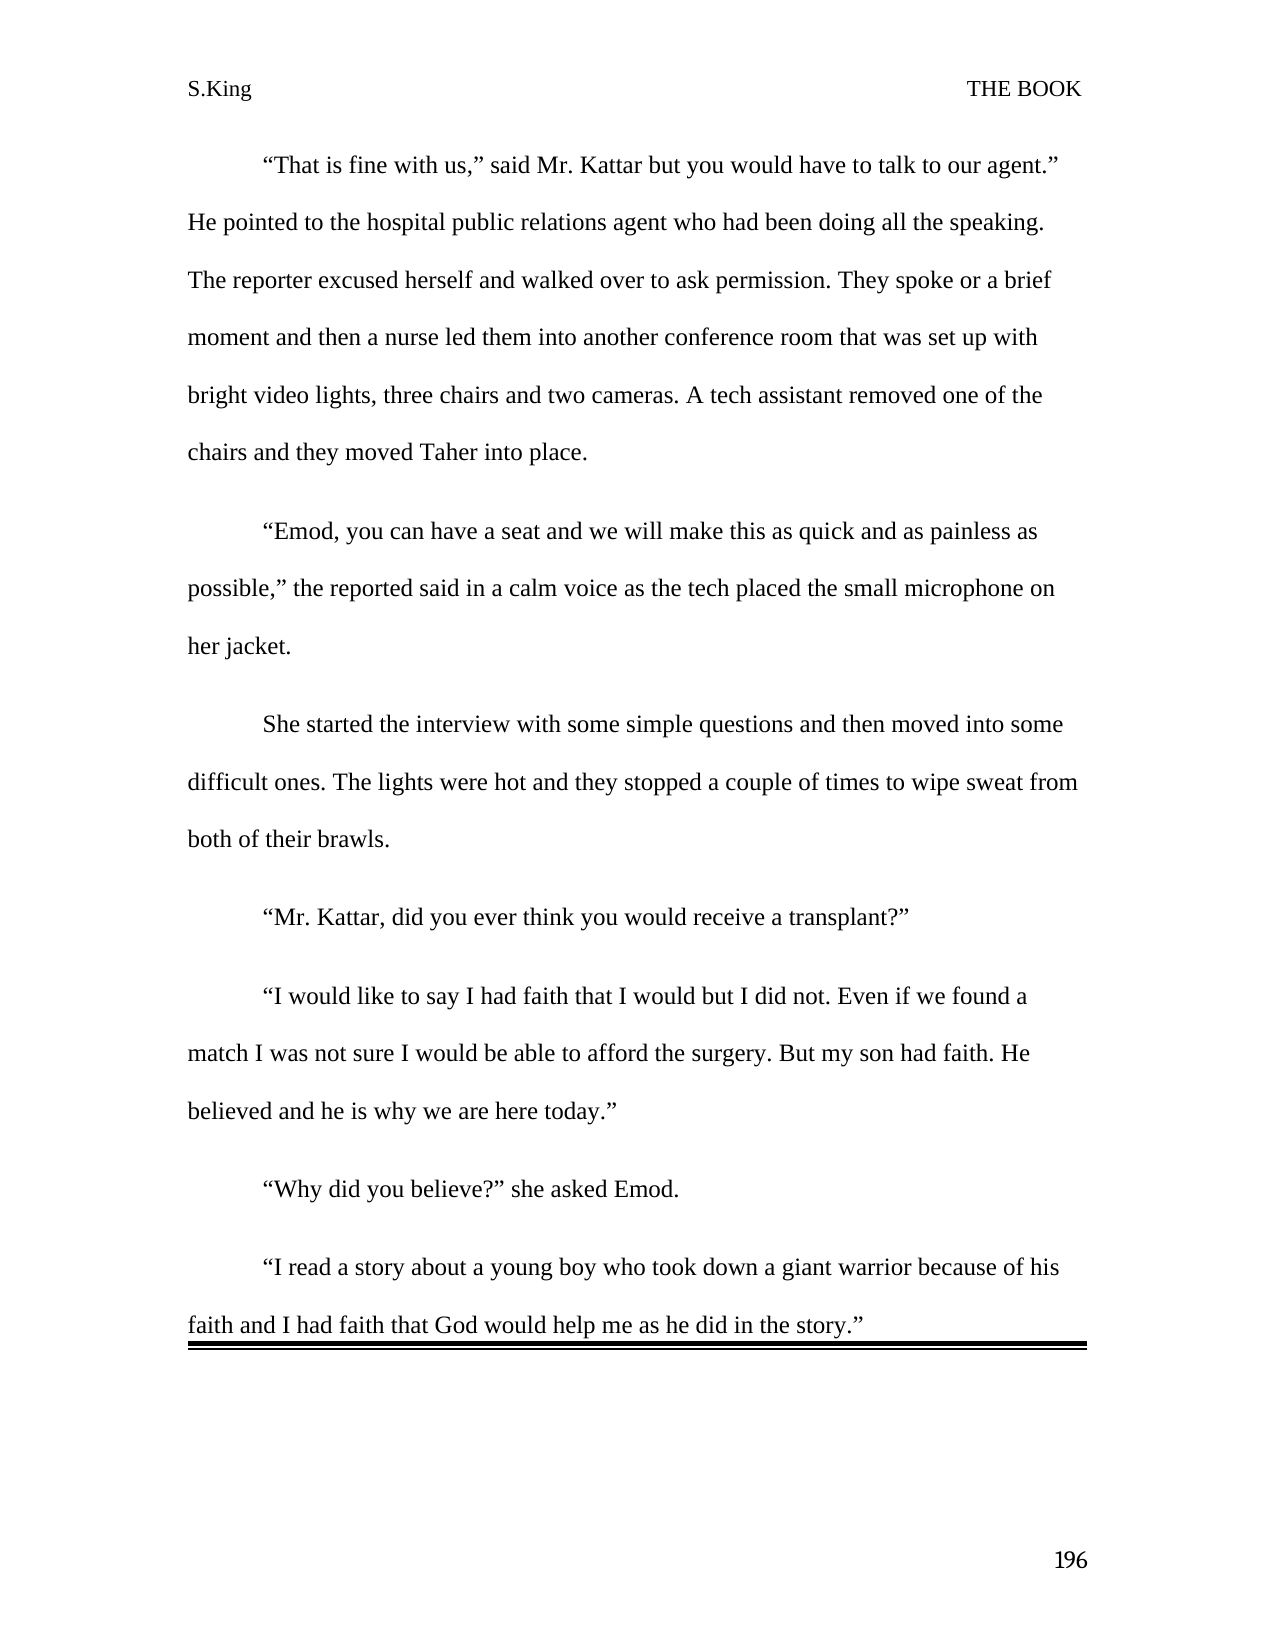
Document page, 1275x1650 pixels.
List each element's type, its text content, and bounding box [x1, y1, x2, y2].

text She started the interview with some simple questions and then moved into some difficult ones. The lights were hot and they stopped a couple of times to wipe sweat from both of their brawls. [187, 709, 1087, 853]
text “I would like to say I had faith that I would but I did not. Even if we found a match I was not sure I would be able to afford the surgery. But my son had faith. He believed and he is why we are here today.” [187, 981, 1087, 1124]
text “I read a story about a young boy who took down a giant warrior because of his faith and I had faith that God would help me as he did in the story.” [187, 1252, 1087, 1350]
text “Mr. Kattar, did you ever think you would receive a transplant?” [187, 902, 1087, 931]
text “Emod, you can have a seat and we will make this as quick and as painless as possible,” the reported said in a calm voice as the tech placed the small microphone on her jacket. [187, 516, 1087, 659]
text “That is fine with us,” said Mr. Kattar but you would have to talk to our agent.” He pointed to the hospital public relations agent who had been doing all the speaking. The reporter excused herself and walked over to ask permission. They spoke or a brief moment and then a nurse led them into another conference room that was set up with bright video lights, three chairs and two cameras. A tech assistant removed one of the chairs and they moved Taher into place. [187, 150, 1087, 466]
text “Why did you believe?” she asked Emod. [187, 1174, 1087, 1203]
